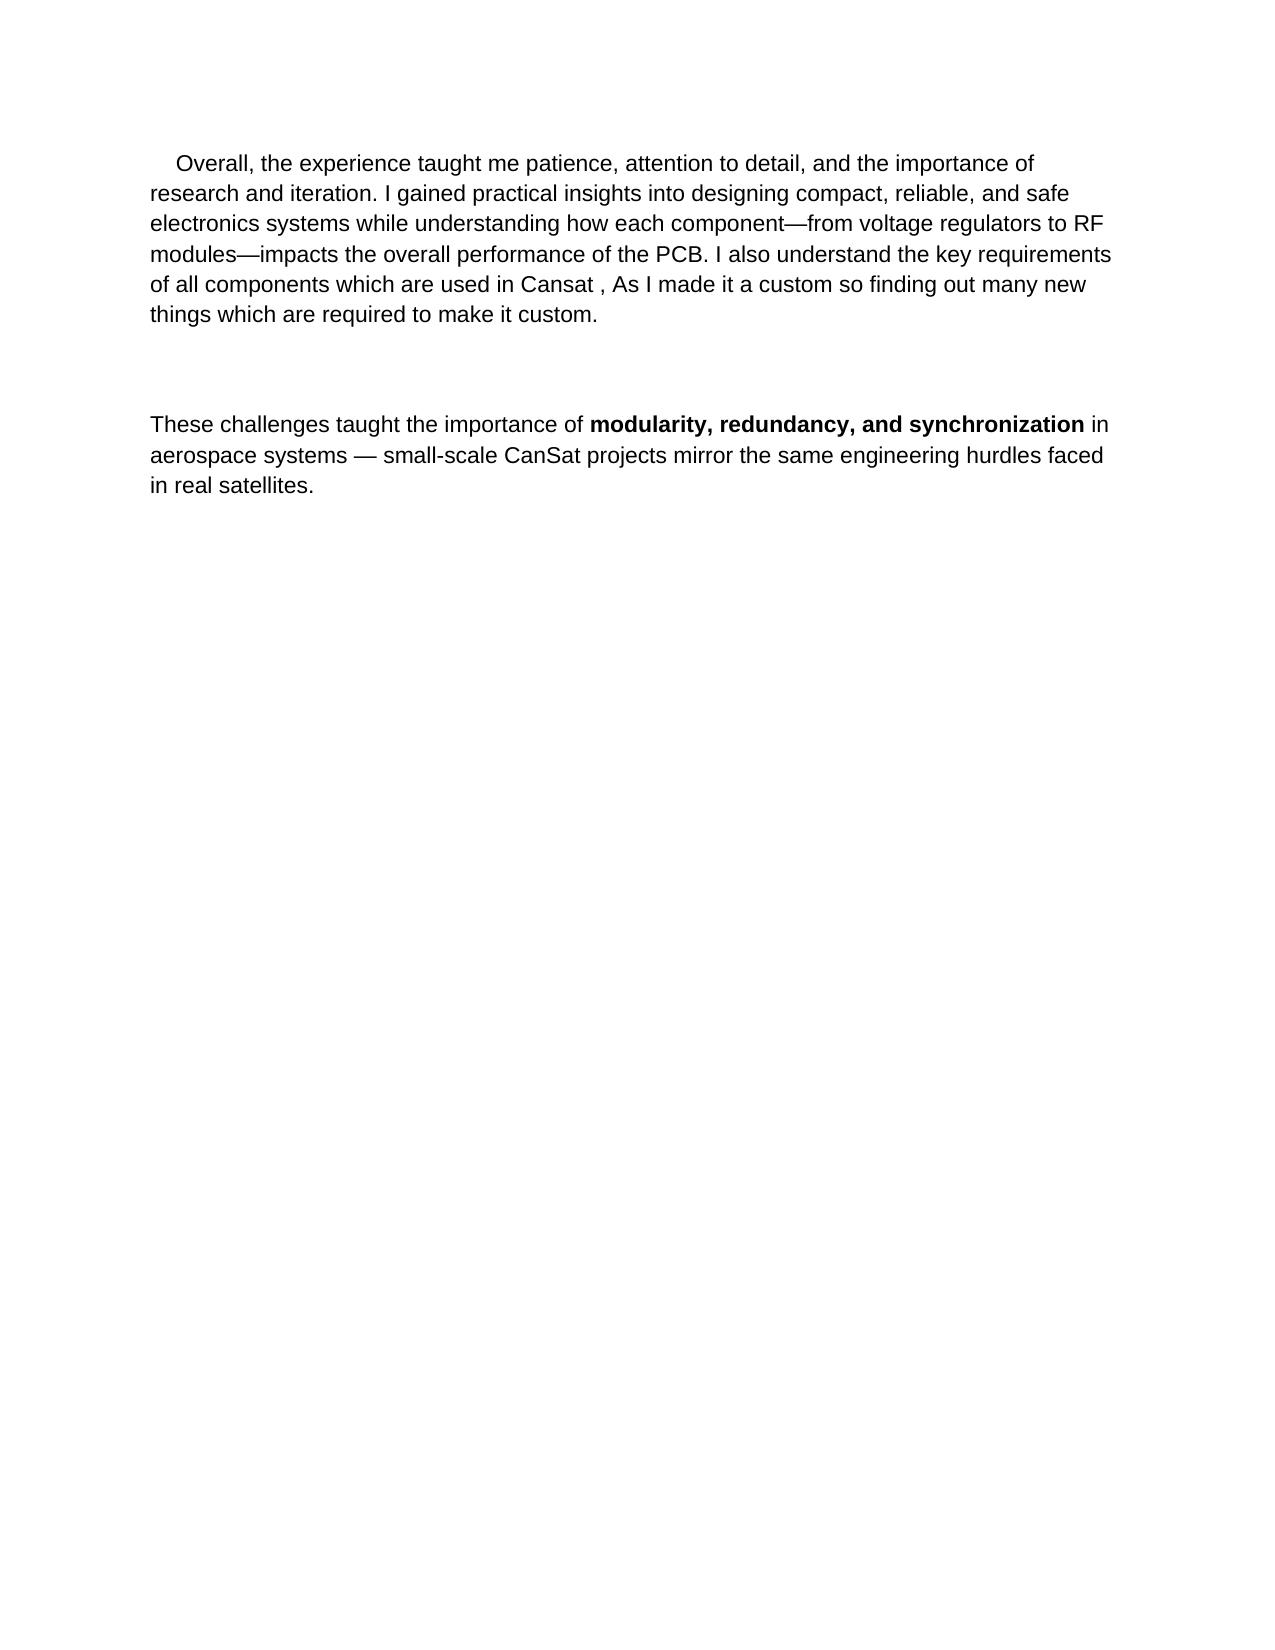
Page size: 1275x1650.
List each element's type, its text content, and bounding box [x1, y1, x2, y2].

text These challenges taught the importance of modularity, redundancy, and synchronization in aerospace systems — small-scale CanSat projects mirror the same engineering hurdles faced in real satellites. [150, 411, 1125, 498]
text Overall, the experience taught me patience, attention to detail, and the importance of research and iteration. I gained practical insights into designing compact, reliable, and safe electronics systems while understanding how each component—from voltage regulators to RF modules—impacts the overall performance of the PCB. I also understand the key requirements of all components which are used in Cansat , As I made it a custom so finding out many new things which are required to make it custom. [150, 150, 1125, 327]
